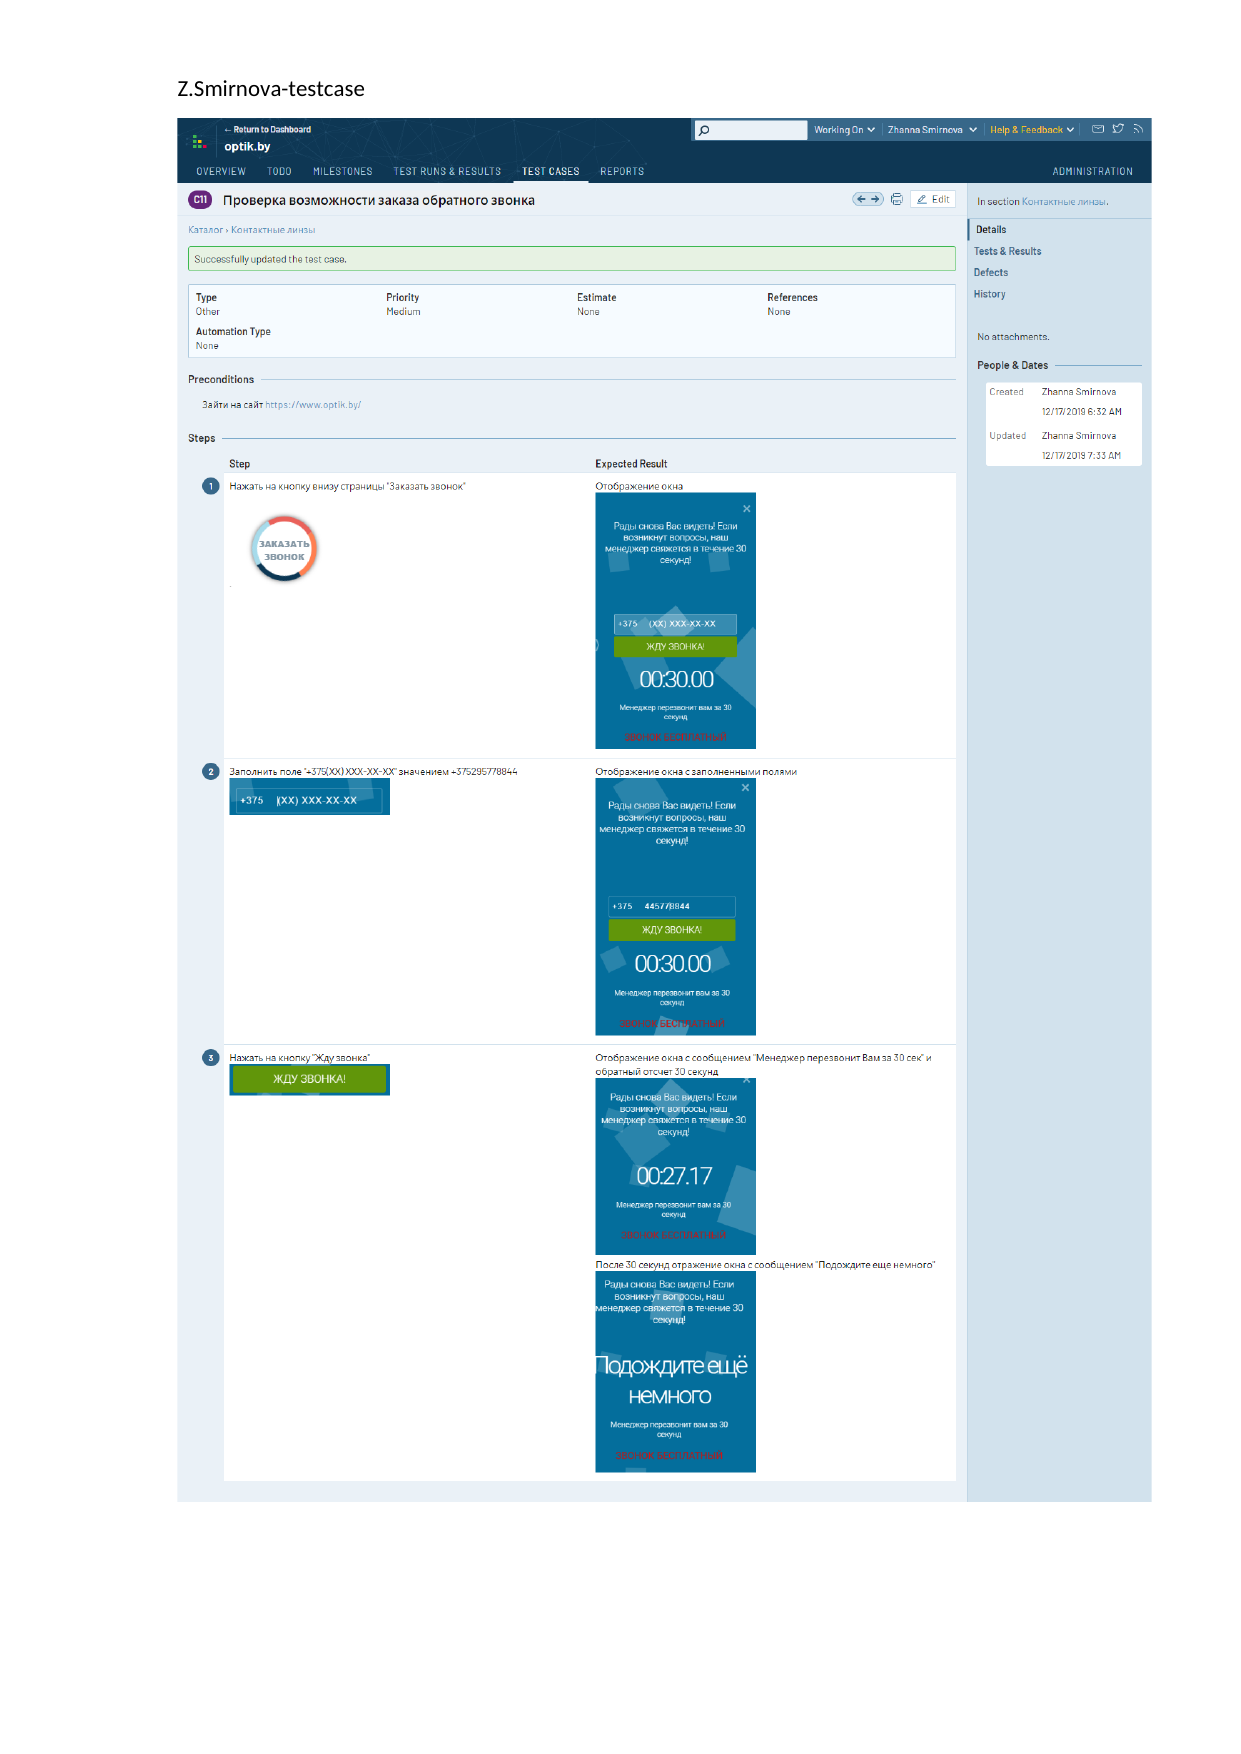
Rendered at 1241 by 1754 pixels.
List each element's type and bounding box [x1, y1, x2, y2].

picture [177, 118, 1152, 1502]
